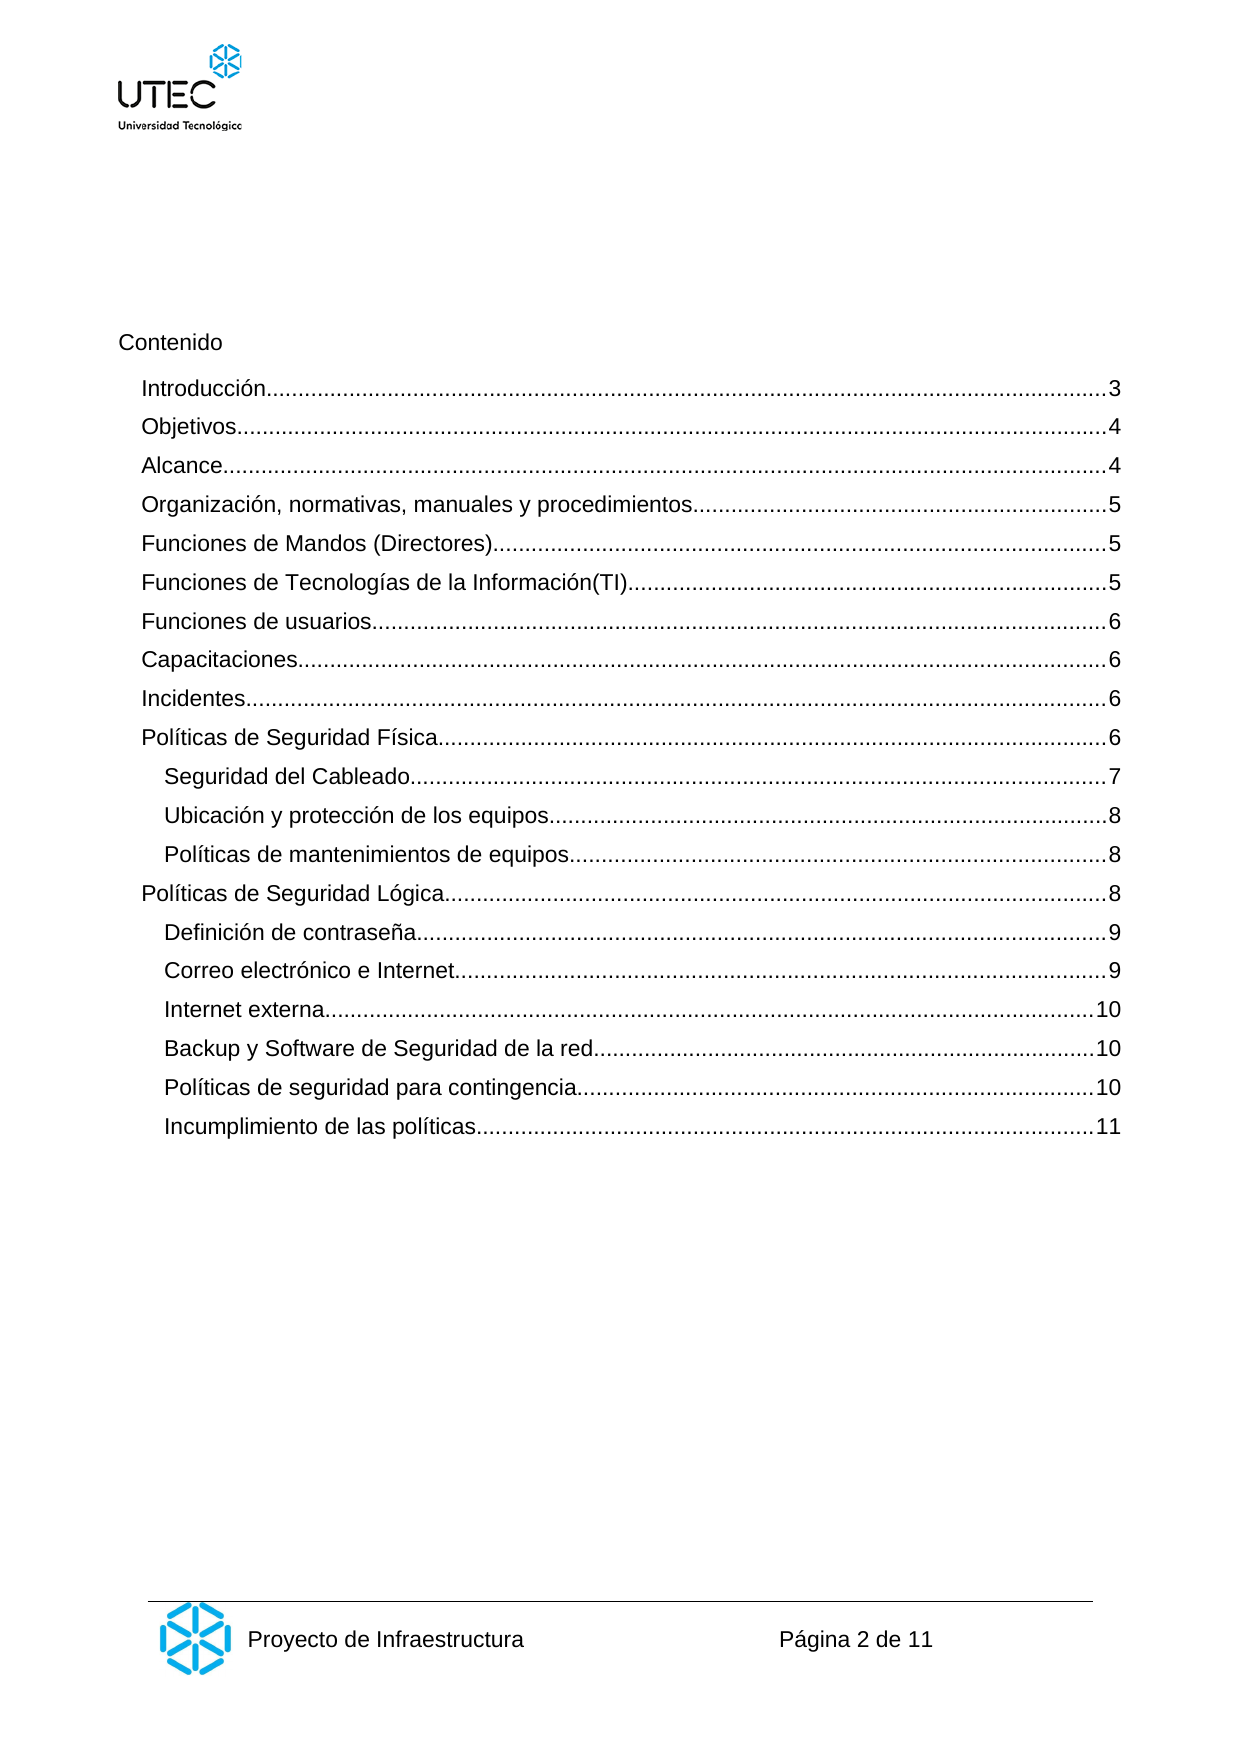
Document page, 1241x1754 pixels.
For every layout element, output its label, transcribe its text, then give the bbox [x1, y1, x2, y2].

picture [216, 48, 224, 58]
picture [232, 44, 242, 55]
picture [228, 66, 236, 74]
picture [231, 57, 239, 66]
picture [118, 44, 242, 131]
picture [213, 57, 221, 67]
picture [228, 48, 236, 57]
picture [216, 66, 224, 75]
picture [158, 1602, 233, 1677]
text Contenido [118, 329, 1122, 356]
